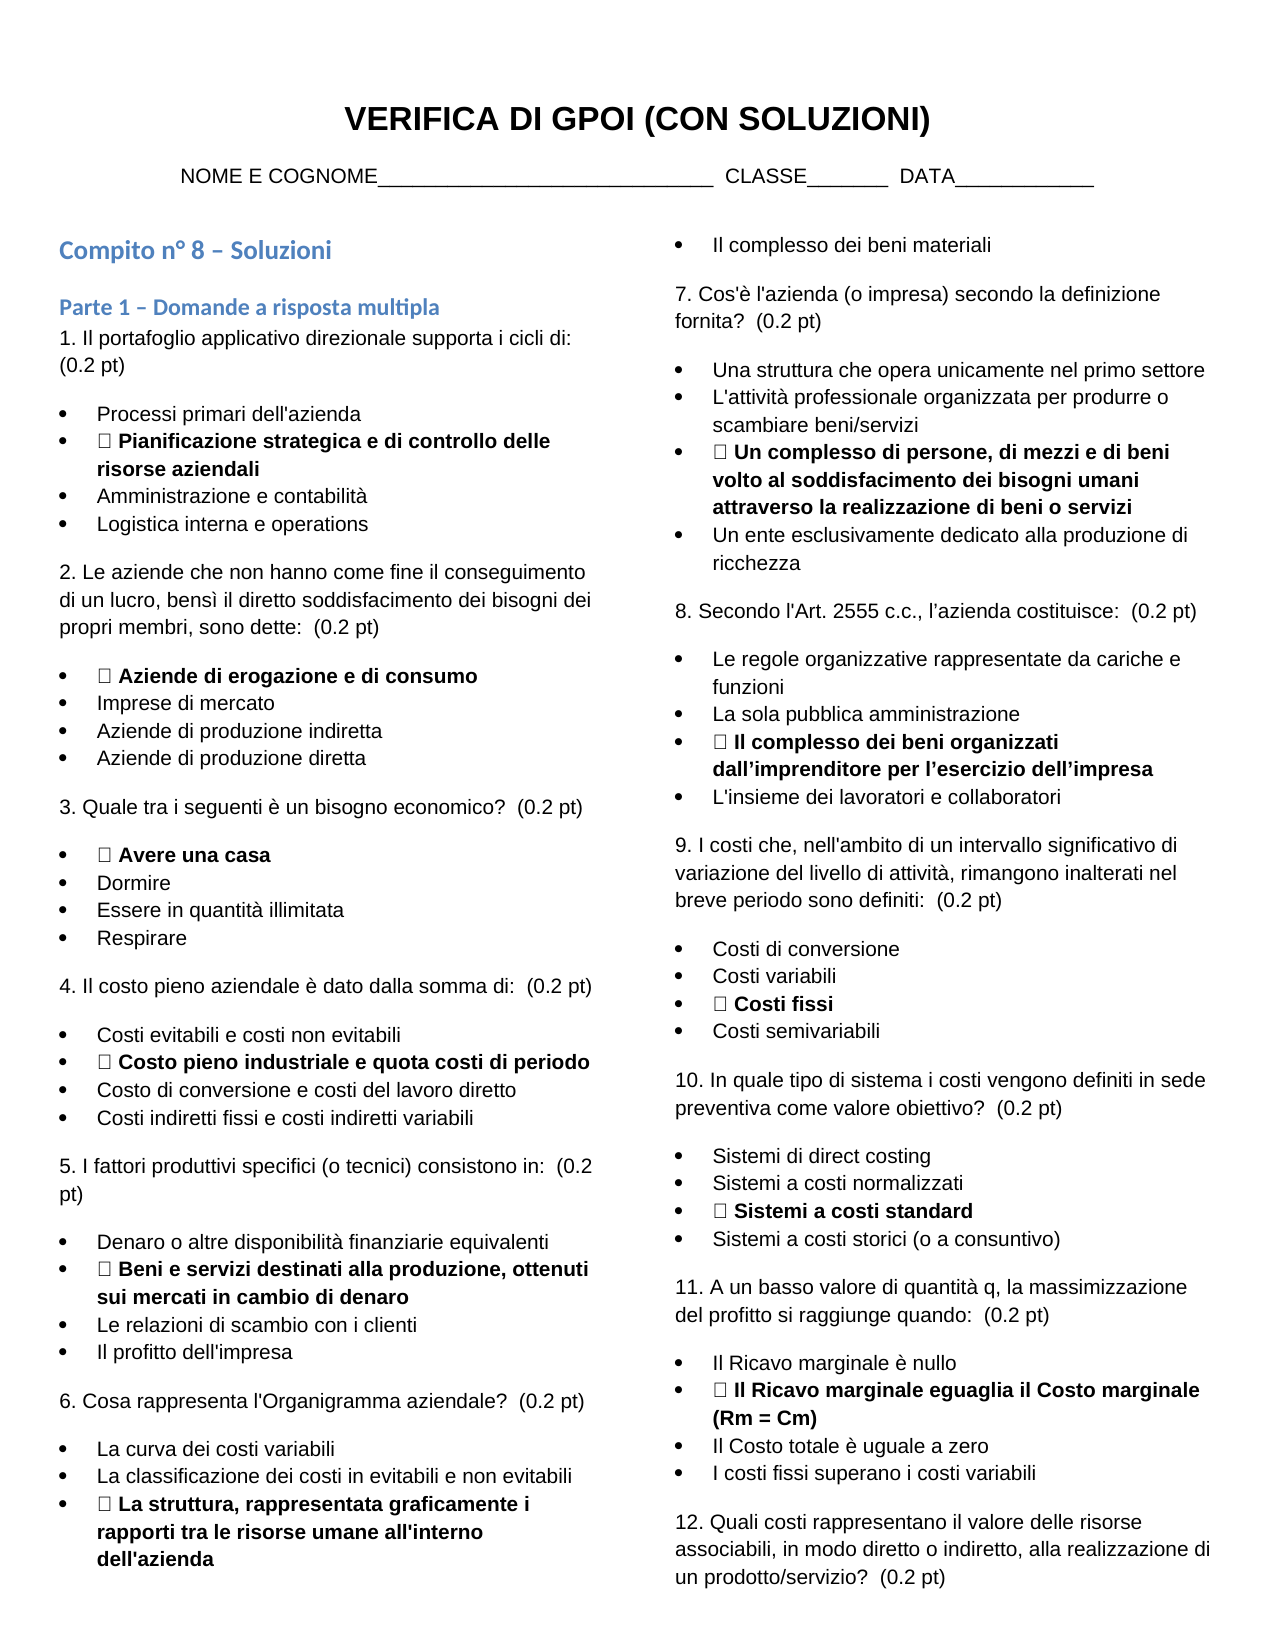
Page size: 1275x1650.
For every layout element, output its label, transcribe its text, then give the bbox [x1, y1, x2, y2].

subtitle Parte 1 – Domande a risposta multipla [59, 292, 600, 321]
subtitle Compito n° 8 – Soluzioni [59, 233, 600, 266]
text 11. A un basso valore di quantità q, la massimizzazione del profitto si raggiunge quando: (0.2 pt) [675, 1275, 1216, 1326]
list ✅ Costi fissi [675, 992, 1216, 1016]
list Logistica interna e operations [59, 512, 600, 536]
list Aziende di produzione indiretta [59, 719, 600, 743]
text 5. I fattori produttivi specifici (o tecnici) consistono in: (0.2 pt) [59, 1154, 600, 1205]
list Un ente esclusivamente dedicato alla produzione di ricchezza [675, 523, 1216, 574]
list ✅ Costo pieno industriale e quota costi di periodo [59, 1050, 600, 1074]
list ✅ Il Ricavo marginale eguaglia il Costo marginale (Rm = Cm) [675, 1378, 1216, 1430]
list La sola pubblica amministrazione [675, 702, 1216, 726]
list Respirare [59, 926, 600, 950]
text 6. Cosa rappresenta l'Organigramma aziendale? (0.2 pt) [59, 1388, 600, 1412]
list Amministrazione e contabilità [59, 484, 600, 508]
list Le relazioni di scambio con i clienti [59, 1312, 600, 1336]
text 7. Cos'è l'azienda (o impresa) secondo la definizione fornita? (0.2 pt) [675, 282, 1216, 333]
list Imprese di mercato [59, 691, 600, 715]
text 8. Secondo l'Art. 2555 c.c., l’azienda costituisce: (0.2 pt) [675, 599, 1216, 623]
list La curva dei costi variabili [59, 1437, 600, 1461]
list Sistemi di direct costing [675, 1144, 1216, 1168]
text 3. Quale tra i seguenti è un bisogno economico? (0.2 pt) [59, 795, 600, 819]
list Essere in quantità illimitata [59, 898, 600, 922]
list Costo di conversione e costi del lavoro diretto [59, 1078, 600, 1102]
list Il Ricavo marginale è nullo [675, 1351, 1216, 1375]
list Costi semivariabili [675, 1019, 1216, 1043]
list Aziende di produzione diretta [59, 746, 600, 770]
list ✅ Avere una casa [59, 843, 600, 867]
list I costi fissi superano i costi variabili [675, 1461, 1216, 1485]
list Dormire [59, 871, 600, 895]
list L'insieme dei lavoratori e collaboratori [675, 785, 1216, 809]
text 12. Quali costi rappresentano il valore delle risorse associabili, in modo diretto o indiretto, alla realizzazione di un prodotto/servizio? (0.2 pt) [675, 1509, 1216, 1588]
list ✅ Un complesso di persone, di mezzi e di beni volto al soddisfacimento dei bisogni umani attraverso la realizzazione di beni o servizi [675, 440, 1216, 519]
list Le regole organizzative rappresentate da cariche e funzioni [675, 647, 1216, 698]
list Processi primari dell'azienda [59, 401, 600, 425]
text 2. Le aziende che non hanno come fine il conseguimento di un lucro, bensì il diretto soddisfacimento dei bisogni dei propri membri, sono dette: (0.2 pt) [59, 560, 600, 639]
list ✅ Pianificazione strategica e di controllo delle risorse aziendali [59, 429, 600, 481]
list Sistemi a costi storici (o a consuntivo) [675, 1226, 1216, 1251]
text 10. In quale tipo di sistema i costi vengono definiti in sede preventiva come valore obiettivo? (0.2 pt) [675, 1068, 1216, 1119]
list Il profitto dell'impresa [59, 1340, 600, 1364]
list ✅ Sistemi a costi standard [675, 1199, 1216, 1223]
list La classificazione dei costi in evitabili e non evitabili [59, 1464, 600, 1488]
text 4. Il costo pieno aziendale è dato dalla somma di: (0.2 pt) [59, 974, 600, 998]
list Denaro o altre disponibilità finanziarie equivalenti [59, 1230, 600, 1254]
list ✅ Aziende di erogazione e di consumo [59, 663, 600, 687]
text 9. I costi che, nell'ambito di un intervallo significativo di variazione del livello di attività, rimangono inalterati nel breve periodo sono definiti: (0.2 pt) [675, 833, 1216, 912]
text 1. Il portafoglio applicativo direzionale supporta i cicli di: (0.2 pt) [59, 326, 600, 377]
list L'attività professionale organizzata per produrre o scambiare beni/servizi [675, 385, 1216, 437]
list Costi evitabili e costi non evitabili [59, 1023, 600, 1047]
list Il complesso dei beni materiali [675, 233, 1216, 257]
list ✅ Beni e servizi destinati alla produzione, ottenuti sui mercati in cambio di denaro [59, 1257, 600, 1309]
list Una struttura che opera unicamente nel primo settore [675, 357, 1216, 381]
list Costi indiretti fissi e costi indiretti variabili [59, 1105, 600, 1129]
list ✅ Il complesso dei beni organizzati dall’imprenditore per l’esercizio dell’impresa [675, 730, 1216, 781]
list ✅ La struttura, rappresentata graficamente i rapporti tra le risorse umane all'interno dell'azienda [59, 1492, 600, 1571]
list Costi di conversione [675, 937, 1216, 961]
list Sistemi a costi normalizzati [675, 1171, 1216, 1195]
list Costi variabili [675, 964, 1216, 988]
list Il Costo totale è uguale a zero [675, 1433, 1216, 1457]
